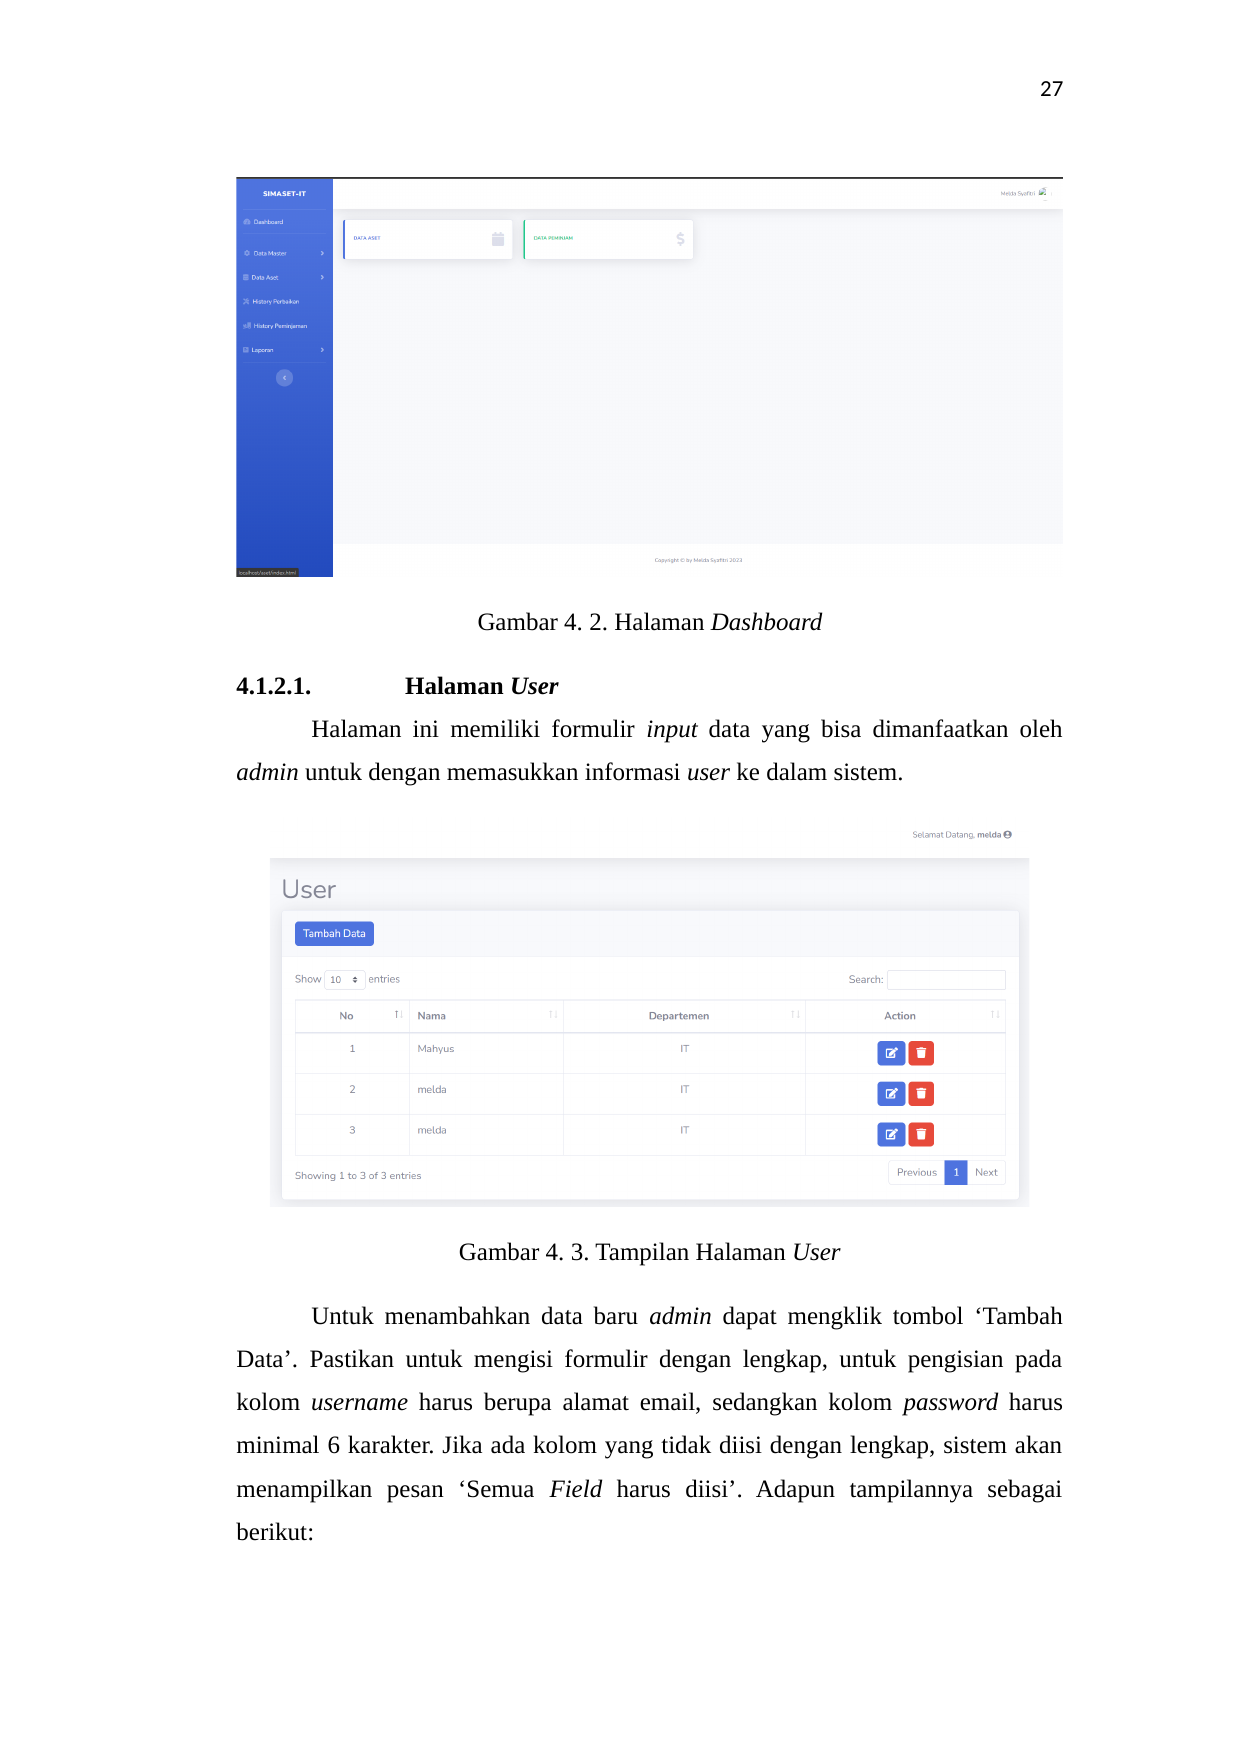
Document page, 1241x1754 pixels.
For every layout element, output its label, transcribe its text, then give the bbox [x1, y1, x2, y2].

picture [236, 177, 1063, 577]
text Halaman ini memiliki formulir input data yang bisa dimanfaatkan oleh admin untuk dengan memasukkan informasi user ke dalam sistem. [236, 714, 1063, 786]
subtitle Halaman User [236, 671, 1063, 700]
picture [269, 817, 1030, 1207]
text Gambar 4. 3. Tampilan Halaman User [236, 1237, 1063, 1266]
text Gambar 4. 2. Halaman Dashboard [236, 607, 1063, 636]
text Untuk menambahkan data baru admin dapat mengklik tombol ‘Tambah Data’. Pastikan untuk mengisi formulir dengan lengkap, untuk pengisian pada kolom username harus berupa alamat email, sedangkan kolom password harus minimal 6 karakter. Jika ada kolom yang tidak diisi dengan lengkap, sistem akan menampilkan pesan ‘Semua Field harus diisi’. Adapun tampilannya sebagai berikut: [236, 1301, 1063, 1546]
